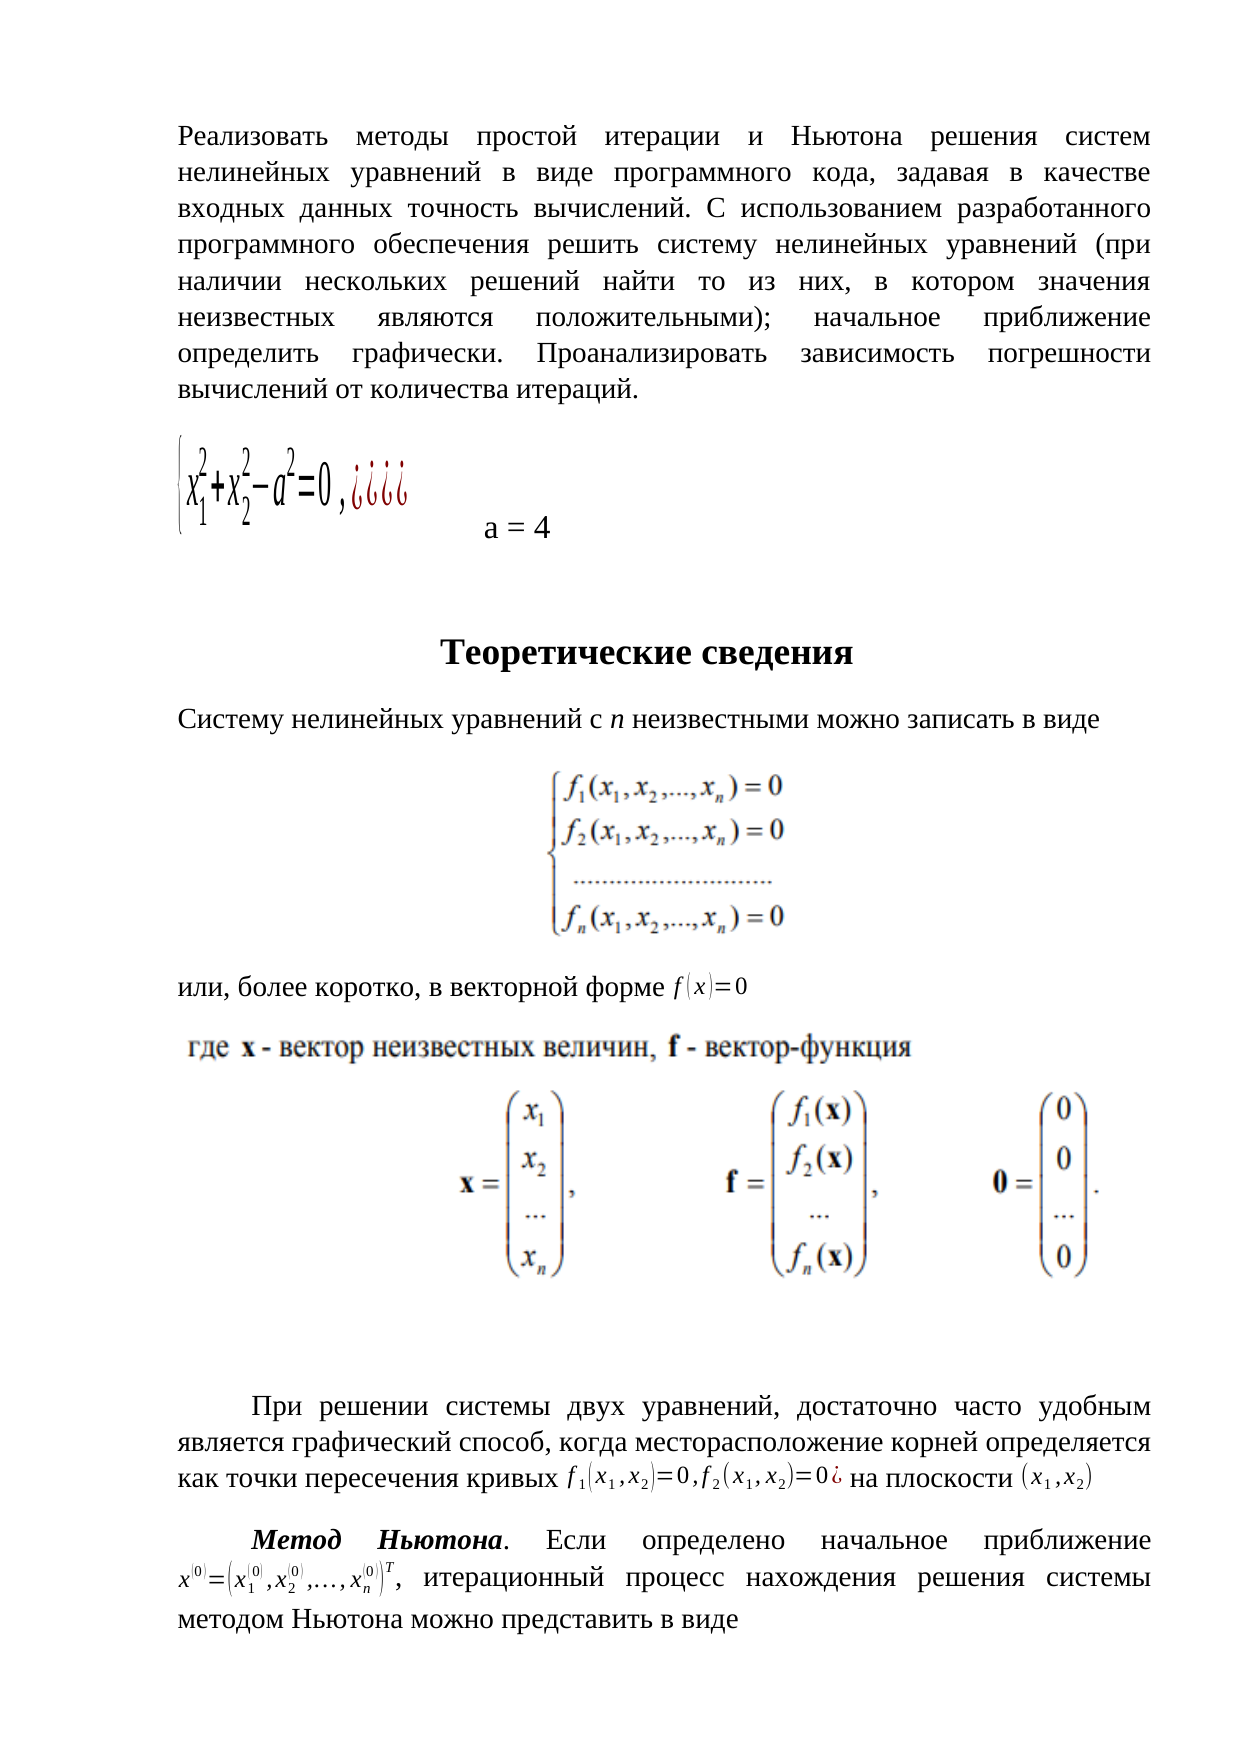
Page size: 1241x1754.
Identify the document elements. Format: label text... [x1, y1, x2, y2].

text При решении системы двух уравнений, достаточно часто удобным является графический способ, когда месторасположение корней определяется как точки пересечения кривых на плоскости [177, 1388, 1152, 1494]
picture [177, 1030, 1117, 1300]
text a = 4 [177, 432, 1152, 546]
text Метод Ньютона. Если определено начальное приближение , итерационный процесс нахождения решения системы методом Ньютона можно представить в виде [177, 1522, 1152, 1635]
text Теоретические сведения [177, 630, 1152, 673]
text Реализовать методы простой итерации и Ньютона решения систем нелинейных уравнений в виде программного кода, задавая в качестве входных данных точность вычислений. С использованием разработанного программного обеспечения решить систему нелинейных уравнений (при наличии нескольких решений найти то из них, в котором значения неизвестных являются положительными); начальное приближение определить графически. Проанализировать зависимость погрешности вычислений от количества итераций. [177, 118, 1152, 405]
text или, более коротко, в векторной форме [177, 969, 1152, 1003]
picture [535, 762, 794, 943]
text Систему нелинейных уравнений с n неизвестными можно записать в виде [177, 701, 1152, 735]
